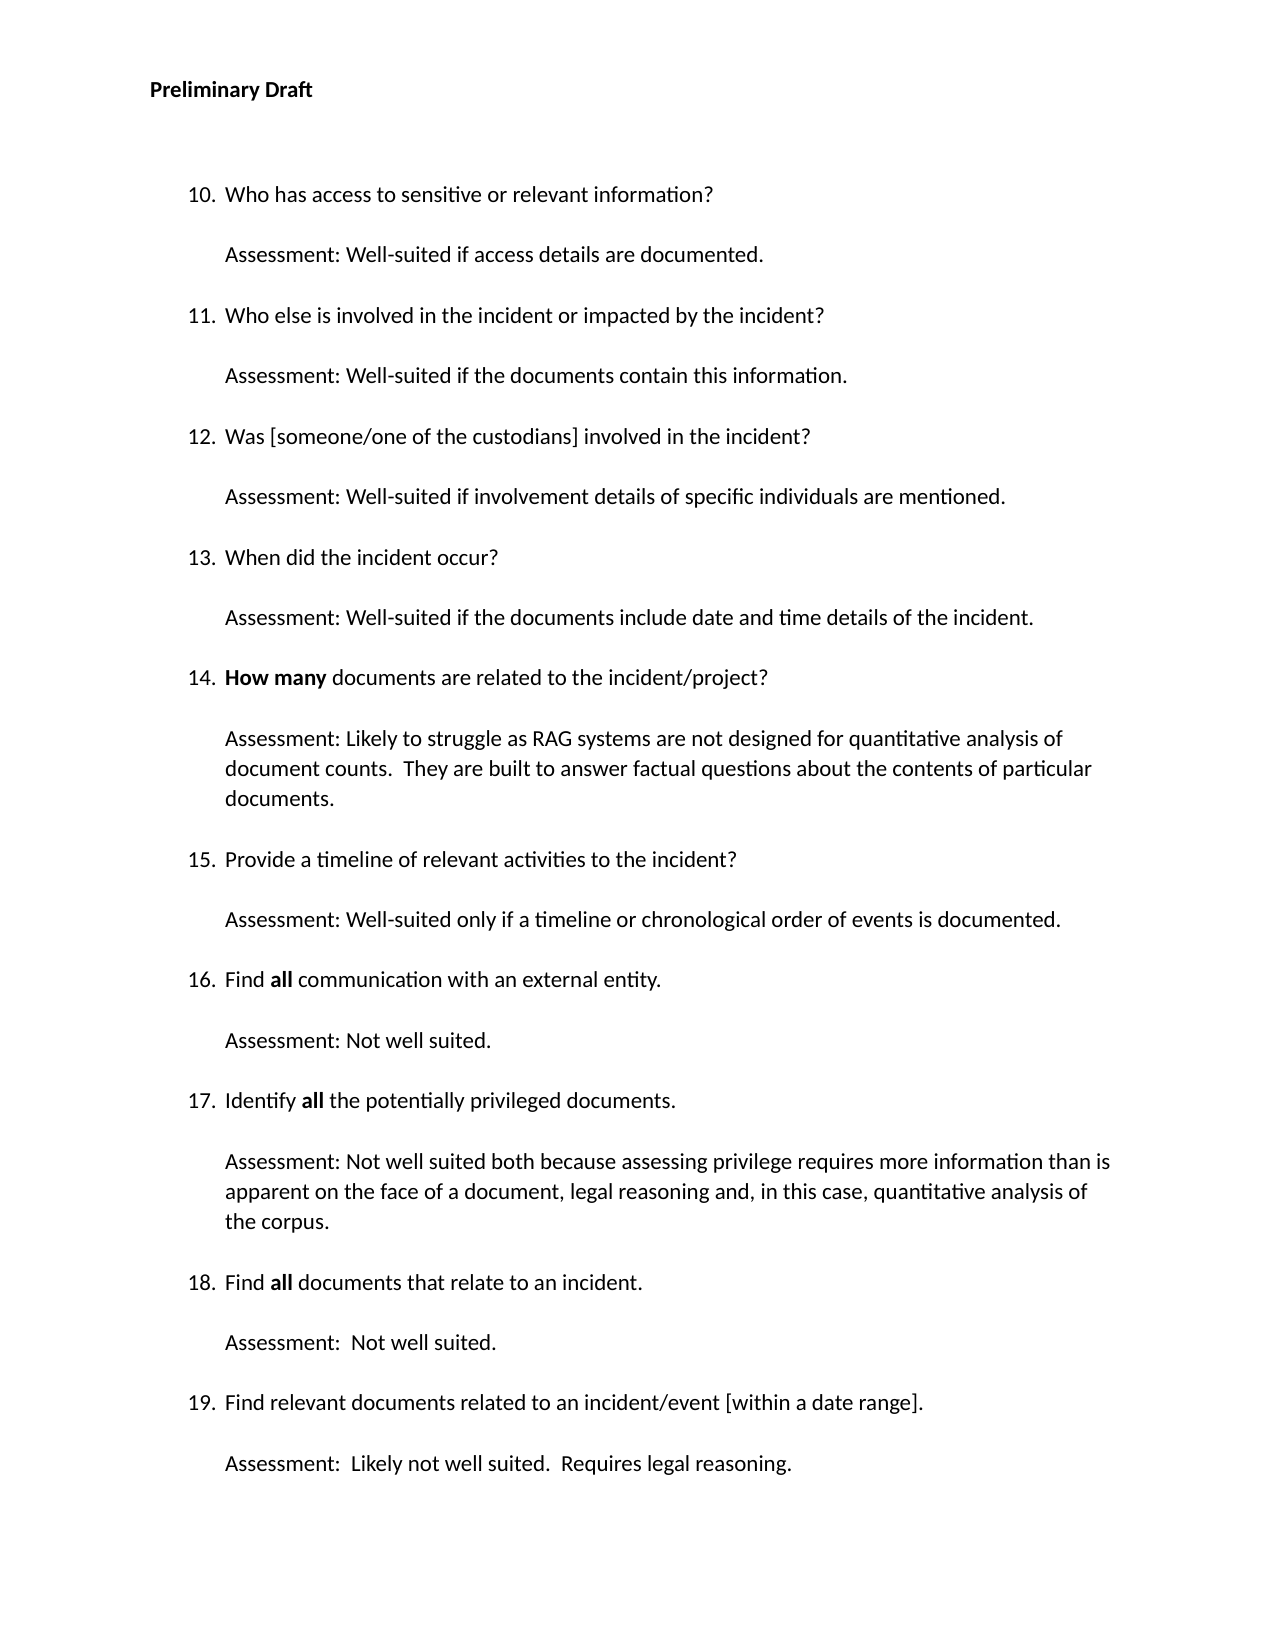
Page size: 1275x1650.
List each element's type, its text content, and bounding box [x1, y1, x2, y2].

list Find relevant documents related to an incident/event [within a date range]. Assessment: Likely not well suited. Requires legal reasoning. [187, 1388, 1125, 1477]
list Find all documents that relate to an incident. Assessment: Not well suited. [187, 1268, 1125, 1356]
list Who else is involved in the incident or impacted by the incident? Assessment: Well-suited if the documents contain this information. [187, 301, 1125, 389]
list Provide a timeline of relevant activities to the incident? Assessment: Well-suited only if a timeline or chronological order of events is documented. [187, 845, 1125, 933]
list Was [someone/one of the custodians] involved in the incident? Assessment: Well-suited if involvement details of specific individuals are mentioned. [187, 422, 1125, 510]
list How many documents are related to the incident/project? Assessment: Likely to struggle as RAG systems are not designed for quantitative analysis of document counts. They are built to answer factual questions about the contents of particular documents. [187, 663, 1125, 812]
list Find all communication with an external entity. Assessment: Not well suited. [187, 966, 1125, 1054]
list Who has access to sensitive or relevant information? Assessment: Well-suited if access details are documented. [187, 180, 1125, 269]
list Identify all the potentially privileged documents. Assessment: Not well suited both because assessing privilege requires more information than is apparent on the face of a document, legal reasoning and, in this case, quantitative analysis of the corpus. [187, 1086, 1125, 1235]
list When did the incident occur? Assessment: Well-suited if the documents include date and time details of the incident. [187, 543, 1125, 631]
